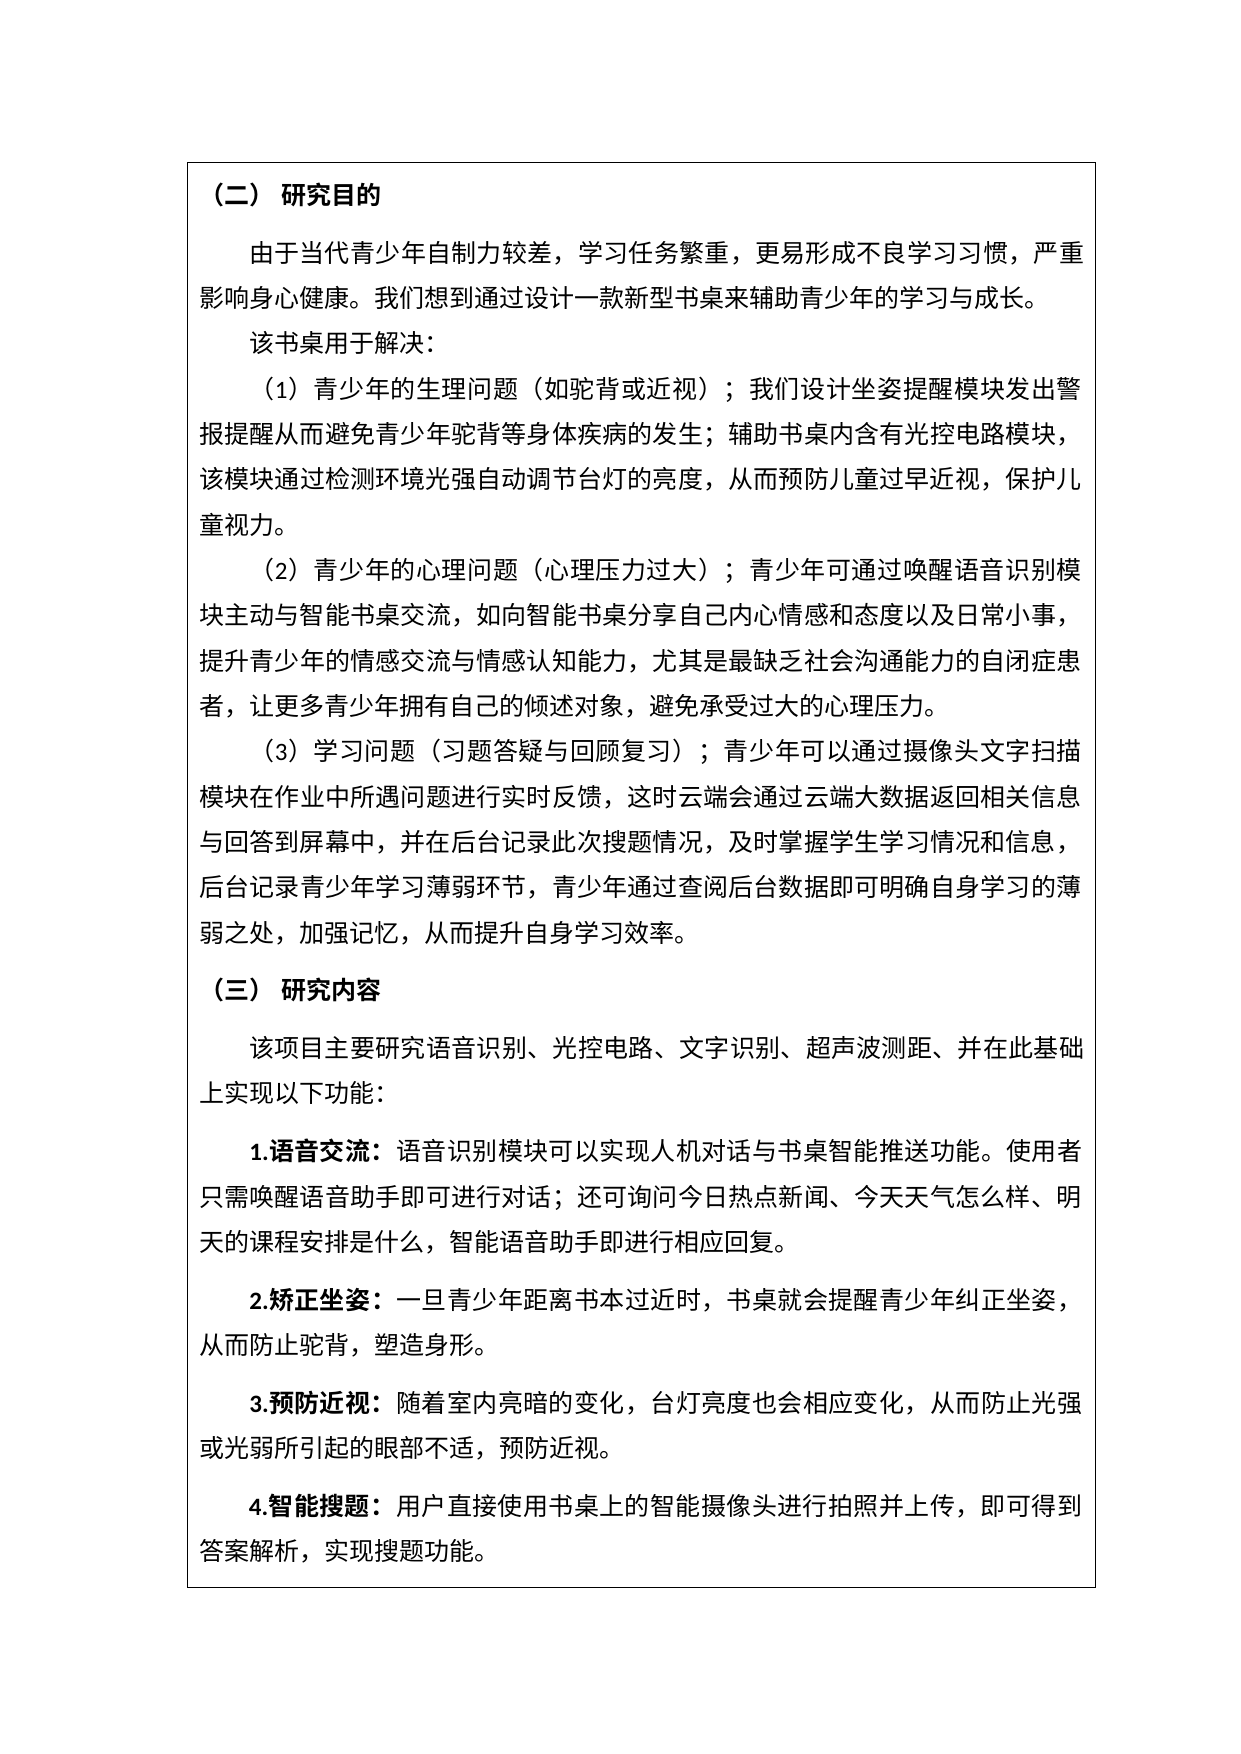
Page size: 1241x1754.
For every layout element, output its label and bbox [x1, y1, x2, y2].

table_header [188, 163, 1095, 1587]
